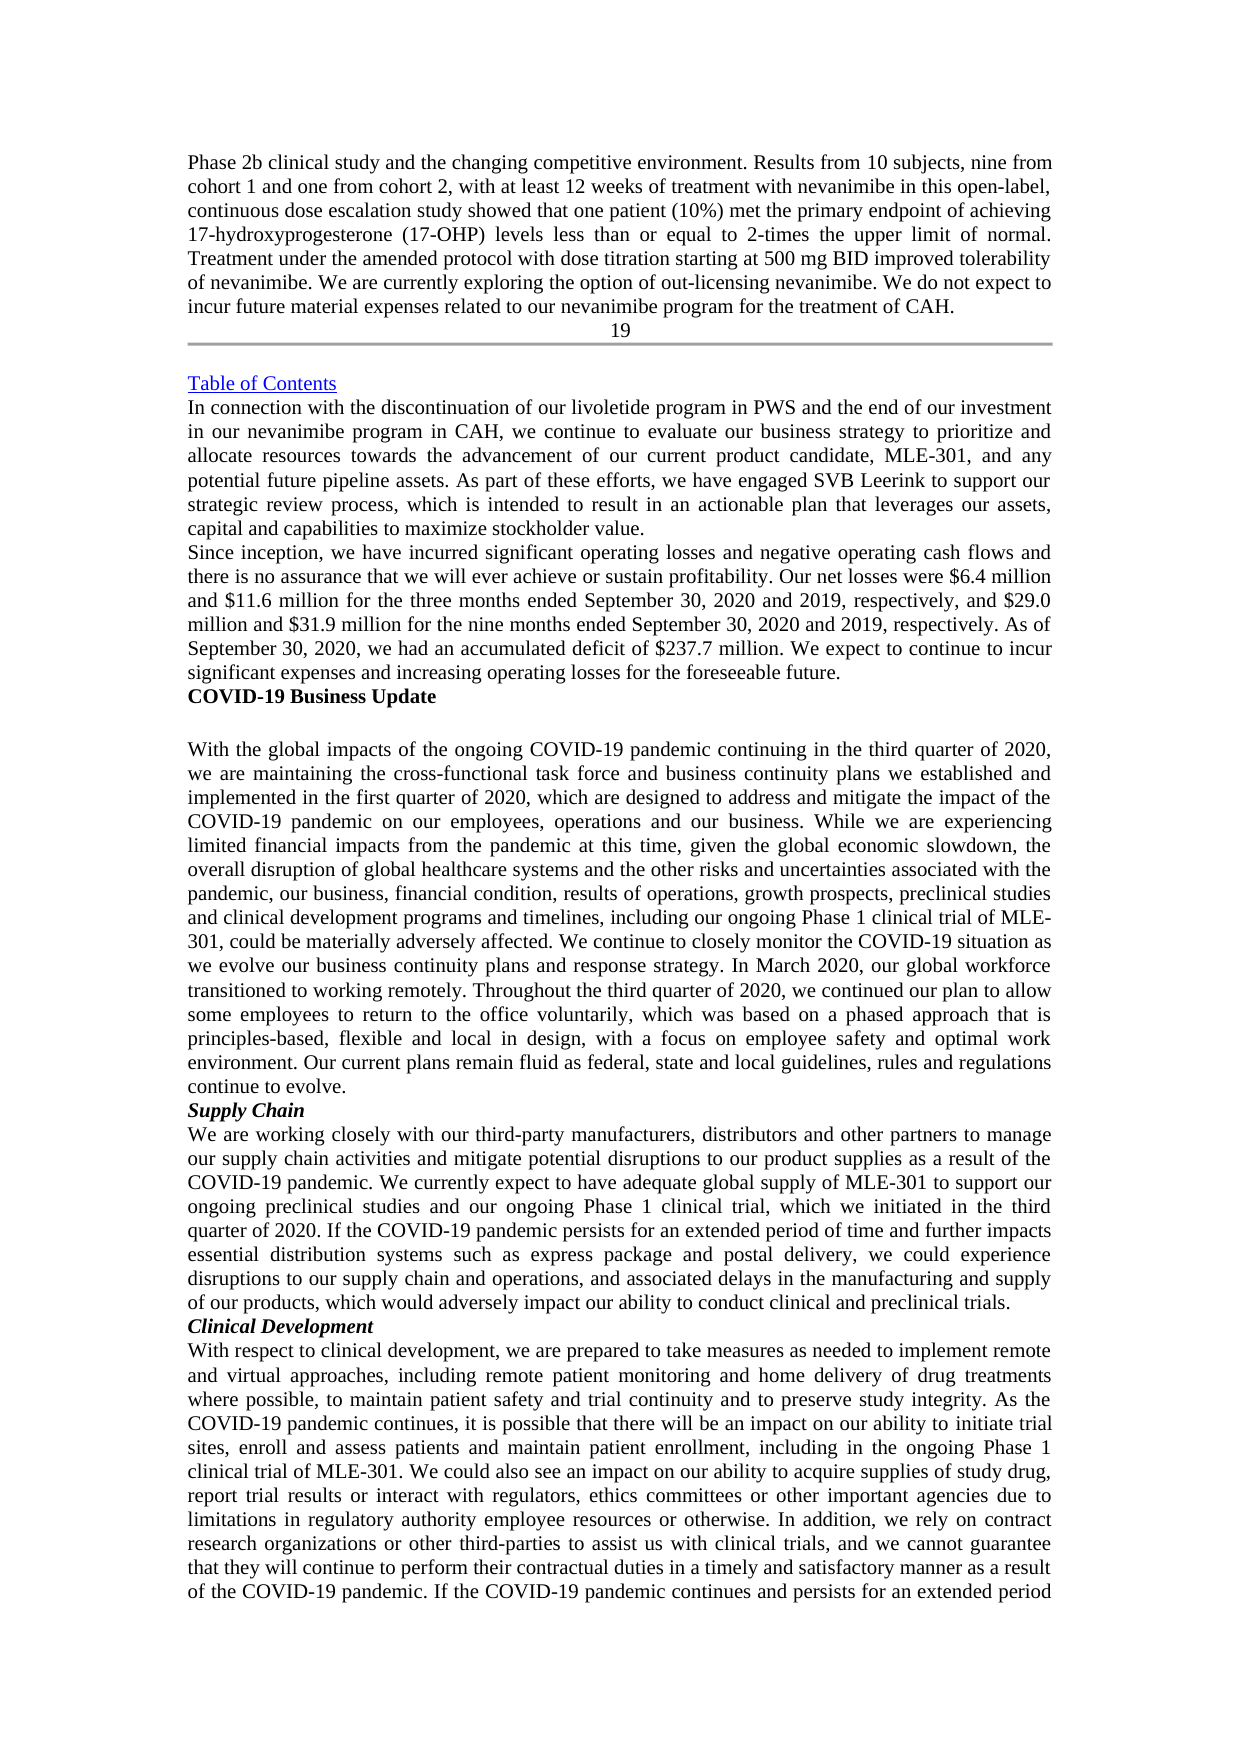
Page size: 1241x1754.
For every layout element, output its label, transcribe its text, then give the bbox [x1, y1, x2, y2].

text We are working closely with our third-party manufacturers, distributors and other partners to manage our supply chain activities and mitigate potential disruptions to our product supplies as a result of the COVID-19 pandemic. We currently expect to have adequate global supply of MLE-301 to support our ongoing preclinical studies and our ongoing Phase 1 clinical trial, which we initiated in the third quarter of 2020. If the COVID-19 pandemic persists for an extended period of time and further impacts essential distribution systems such as express package and postal delivery, we could experience disruptions to our supply chain and operations, and associated delays in the manufacturing and supply of our products, which would adversely impact our ability to conduct clinical and preclinical trials. [187, 1122, 1053, 1314]
text Supply Chain [187, 1098, 1053, 1122]
text 19 [187, 318, 1053, 342]
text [187, 150, 1053, 318]
text Since inception, we have incurred significant operating losses and negative operating cash flows and there is no assurance that we will ever achieve or sustain profitability. Our net losses were $6.4 million and $11.6 million for the three months ended September 30, 2020 and 2019, respectively, and $29.0 million and $31.9 million for the nine months ended September 30, 2020 and 2019, respectively. As of September 30, 2020, we had an accumulated deficit of $237.7 million. We expect to continue to incur significant expenses and increasing operating losses for the foreseeable future. [187, 540, 1053, 684]
text With the global impacts of the ongoing COVID-19 pandemic continuing in the third quarter of 2020, we are maintaining the cross-functional task force and business continuity plans we established and implemented in the first quarter of 2020, which are designed to address and mitigate the impact of the COVID-19 pandemic on our employees, operations and our business. While we are experiencing limited financial impacts from the pandemic at this time, given the global economic slowdown, the overall disruption of global healthcare systems and the other risks and uncertainties associated with the pandemic, our business, financial condition, results of operations, growth prospects, preclinical studies and clinical development programs and timelines, including our ongoing Phase 1 clinical trial of MLE-301, could be materially adversely affected. We continue to closely monitor the COVID-19 situation as we evolve our business continuity plans and response strategy. In March 2020, our global workforce transitioned to working remotely. Throughout the third quarter of 2020, we continued our plan to allow some employees to return to the office voluntarily, which was based on a phased approach that is principles-based, flexible and local in design, with a focus on employee safety and optimal work environment. Our current plans remain fluid as federal, state and local guidelines, rules and regulations continue to evolve. [187, 737, 1053, 1098]
text Table of Contents [187, 371, 1053, 395]
text In connection with the discontinuation of our livoletide program in PWS and the end of our investment in our nevanimibe program in CAH, we continue to evaluate our business strategy to prioritize and allocate resources towards the advancement of our current product candidate, MLE-301, and any potential future pipeline assets. As part of these efforts, we have engaged SVB Leerink to support our strategic review process, which is intended to result in an actionable plan that leverages our assets, capital and capabilities to maximize stockholder value. [187, 395, 1053, 540]
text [187, 1338, 1053, 1603]
text Clinical Development [187, 1314, 1053, 1338]
text COVID-19 Business Update [187, 684, 1053, 708]
